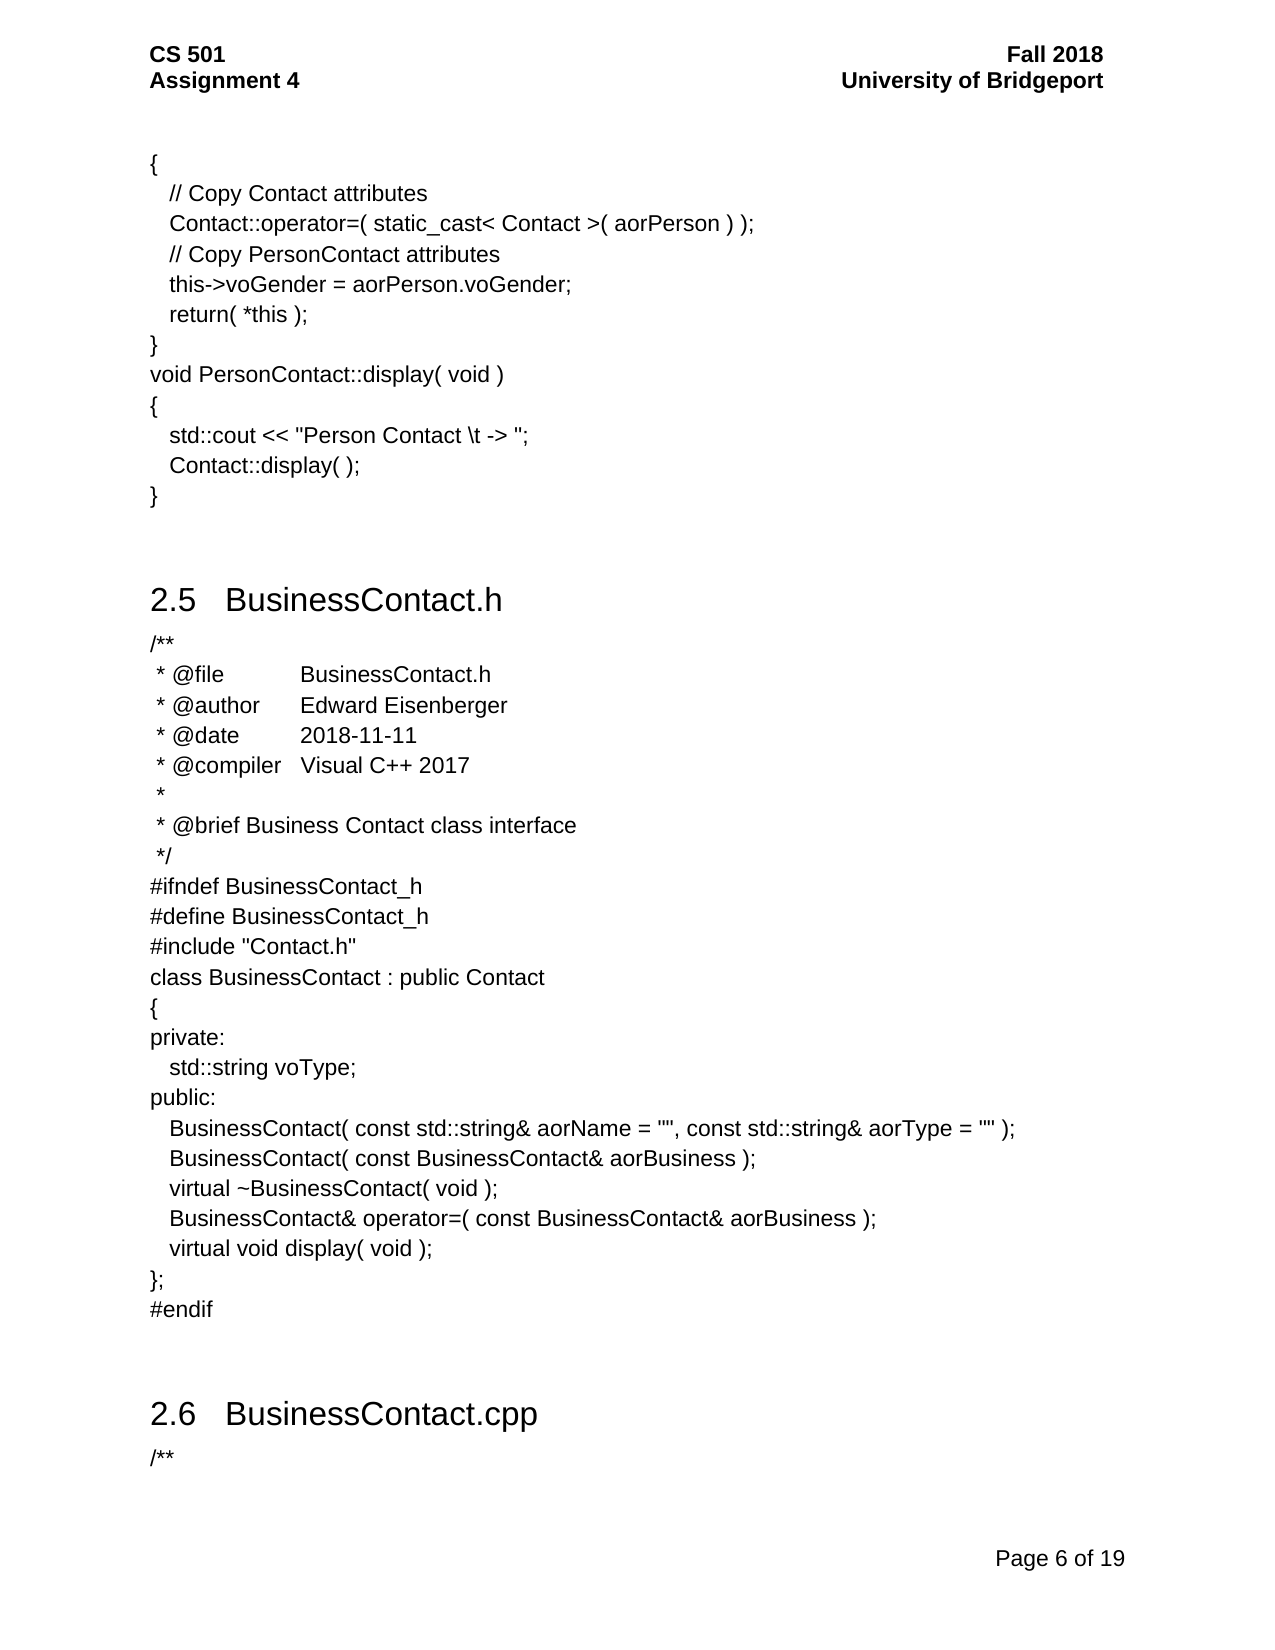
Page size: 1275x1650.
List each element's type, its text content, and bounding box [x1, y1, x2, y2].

text * @author Edward Eisenberger [150, 692, 1125, 718]
text // Copy Contact attributes [150, 180, 1125, 207]
text */ [150, 843, 1125, 869]
text class BusinessContact : public Contact [150, 963, 1125, 990]
text * @compiler Visual C++ 2017 [150, 752, 1125, 778]
text { [150, 994, 1125, 1020]
text virtual ~BusinessContact( void ); [150, 1175, 1125, 1201]
text BusinessContact( const BusinessContact& aorBusiness ); [150, 1145, 1125, 1171]
text /** [150, 631, 1125, 657]
text * @file BusinessContact.h [150, 661, 1125, 688]
text std::string voType; [150, 1054, 1125, 1080]
text private: [150, 1024, 1125, 1050]
text * @brief Business Contact class interface [150, 812, 1125, 839]
text this->voGender = aorPerson.voGender; [150, 271, 1125, 297]
text }; [150, 1266, 1125, 1292]
text } [150, 331, 1125, 358]
text #include "Contact.h" [150, 933, 1125, 959]
text #ifndef BusinessContact_h [150, 873, 1125, 899]
text #define BusinessContact_h [150, 903, 1125, 929]
text std::cout << "Person Contact \t -> "; [150, 422, 1125, 448]
text BusinessContact( const std::string& aorName = "", const std::string& aorType = "" ); [150, 1114, 1125, 1141]
text void PersonContact::display( void ) [150, 361, 1125, 388]
text #endif [150, 1296, 1125, 1322]
subtitle 2.5 BusinessContact.h [150, 580, 1125, 619]
text public: [150, 1084, 1125, 1111]
text * [150, 782, 1125, 808]
text BusinessContact& operator=( const BusinessContact& aorBusiness ); [150, 1205, 1125, 1231]
text { [150, 392, 1125, 418]
text /** [150, 1444, 1125, 1471]
text Contact::operator=( static_cast< Contact >( aorPerson ) ); [150, 210, 1125, 237]
text * @date 2018-11-11 [150, 722, 1125, 748]
text return( *this ); [150, 301, 1125, 327]
subtitle 2.6 BusinessContact.cpp [150, 1394, 1125, 1432]
text } [150, 482, 1125, 509]
text { [150, 150, 1125, 176]
text Contact::display( ); [150, 452, 1125, 478]
text // Copy PersonContact attributes [150, 241, 1125, 267]
text virtual void display( void ); [150, 1235, 1125, 1262]
